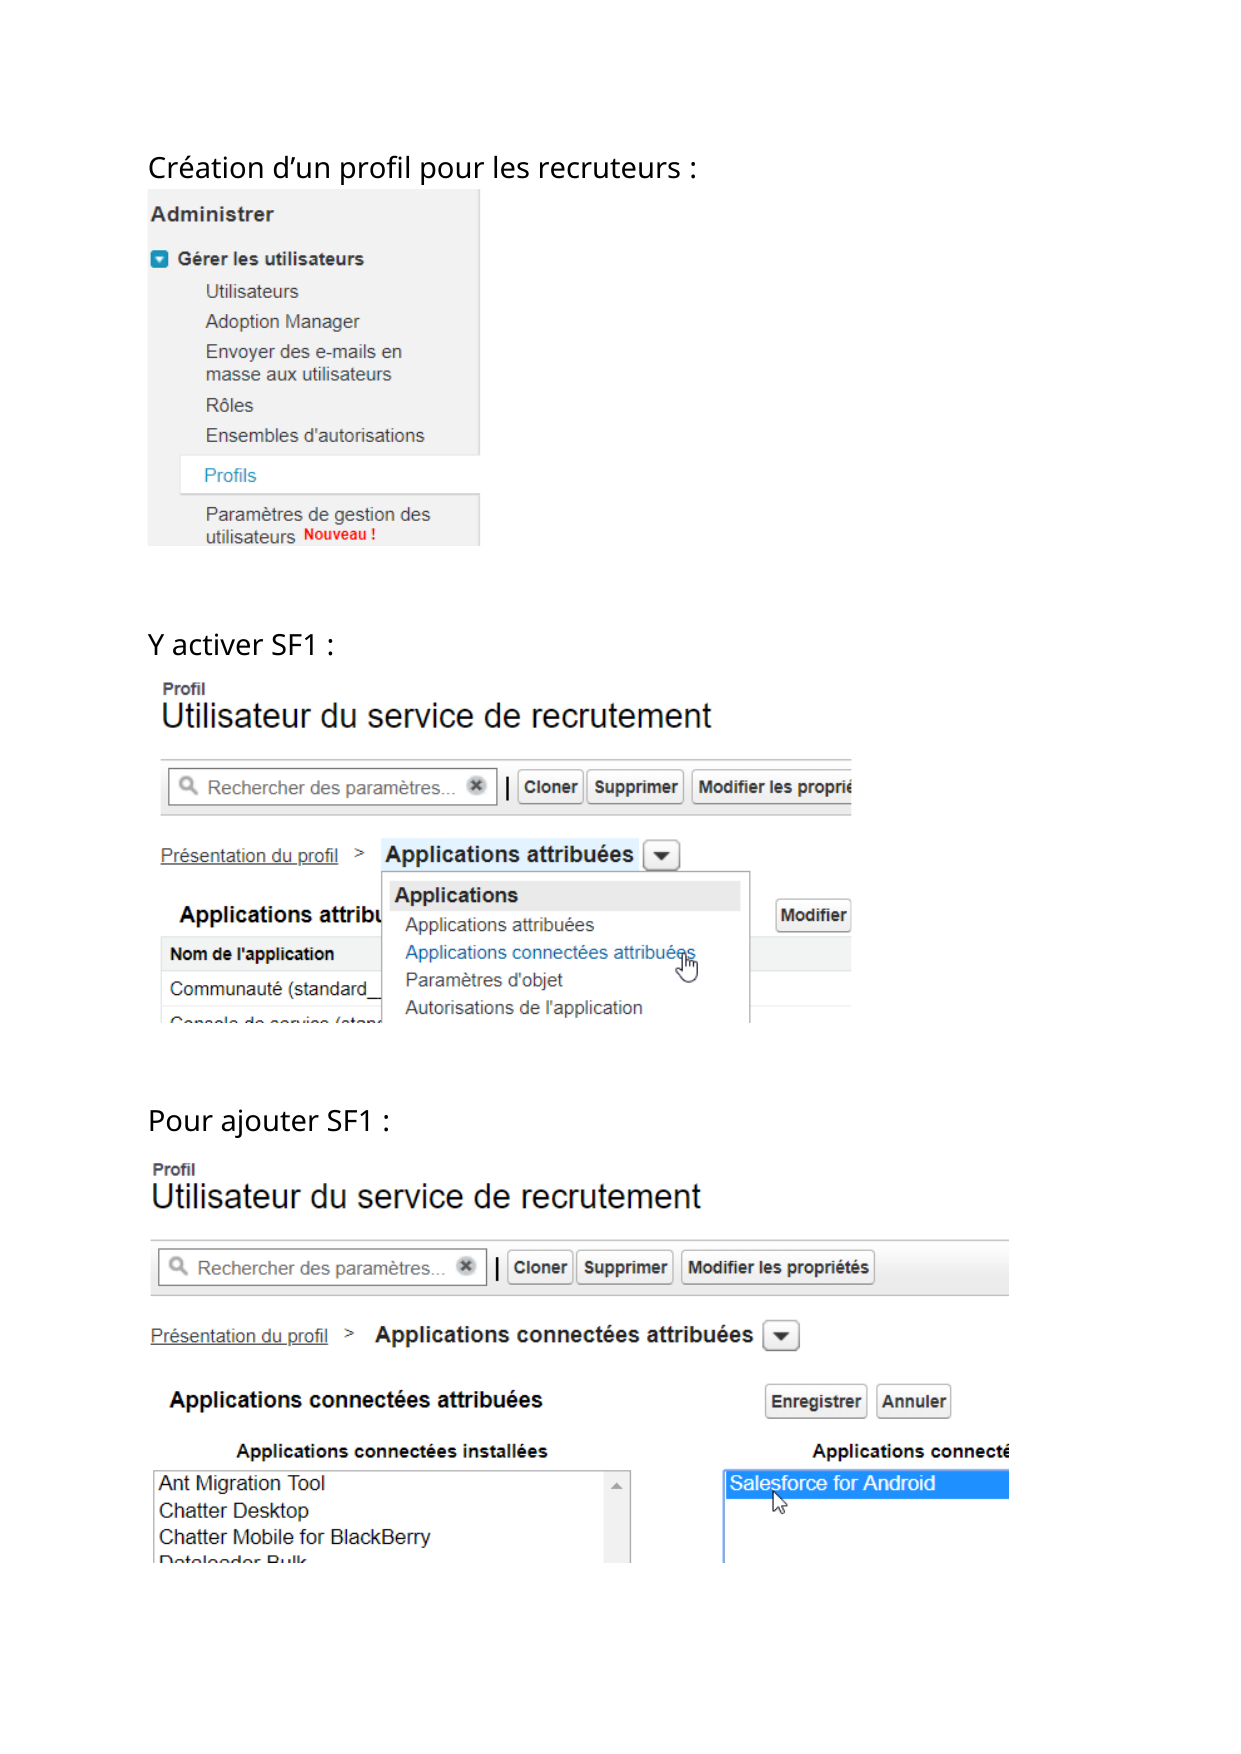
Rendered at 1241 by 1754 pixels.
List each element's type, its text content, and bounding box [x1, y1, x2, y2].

picture [147, 189, 481, 546]
picture [147, 1142, 1009, 1563]
picture [147, 666, 852, 1023]
